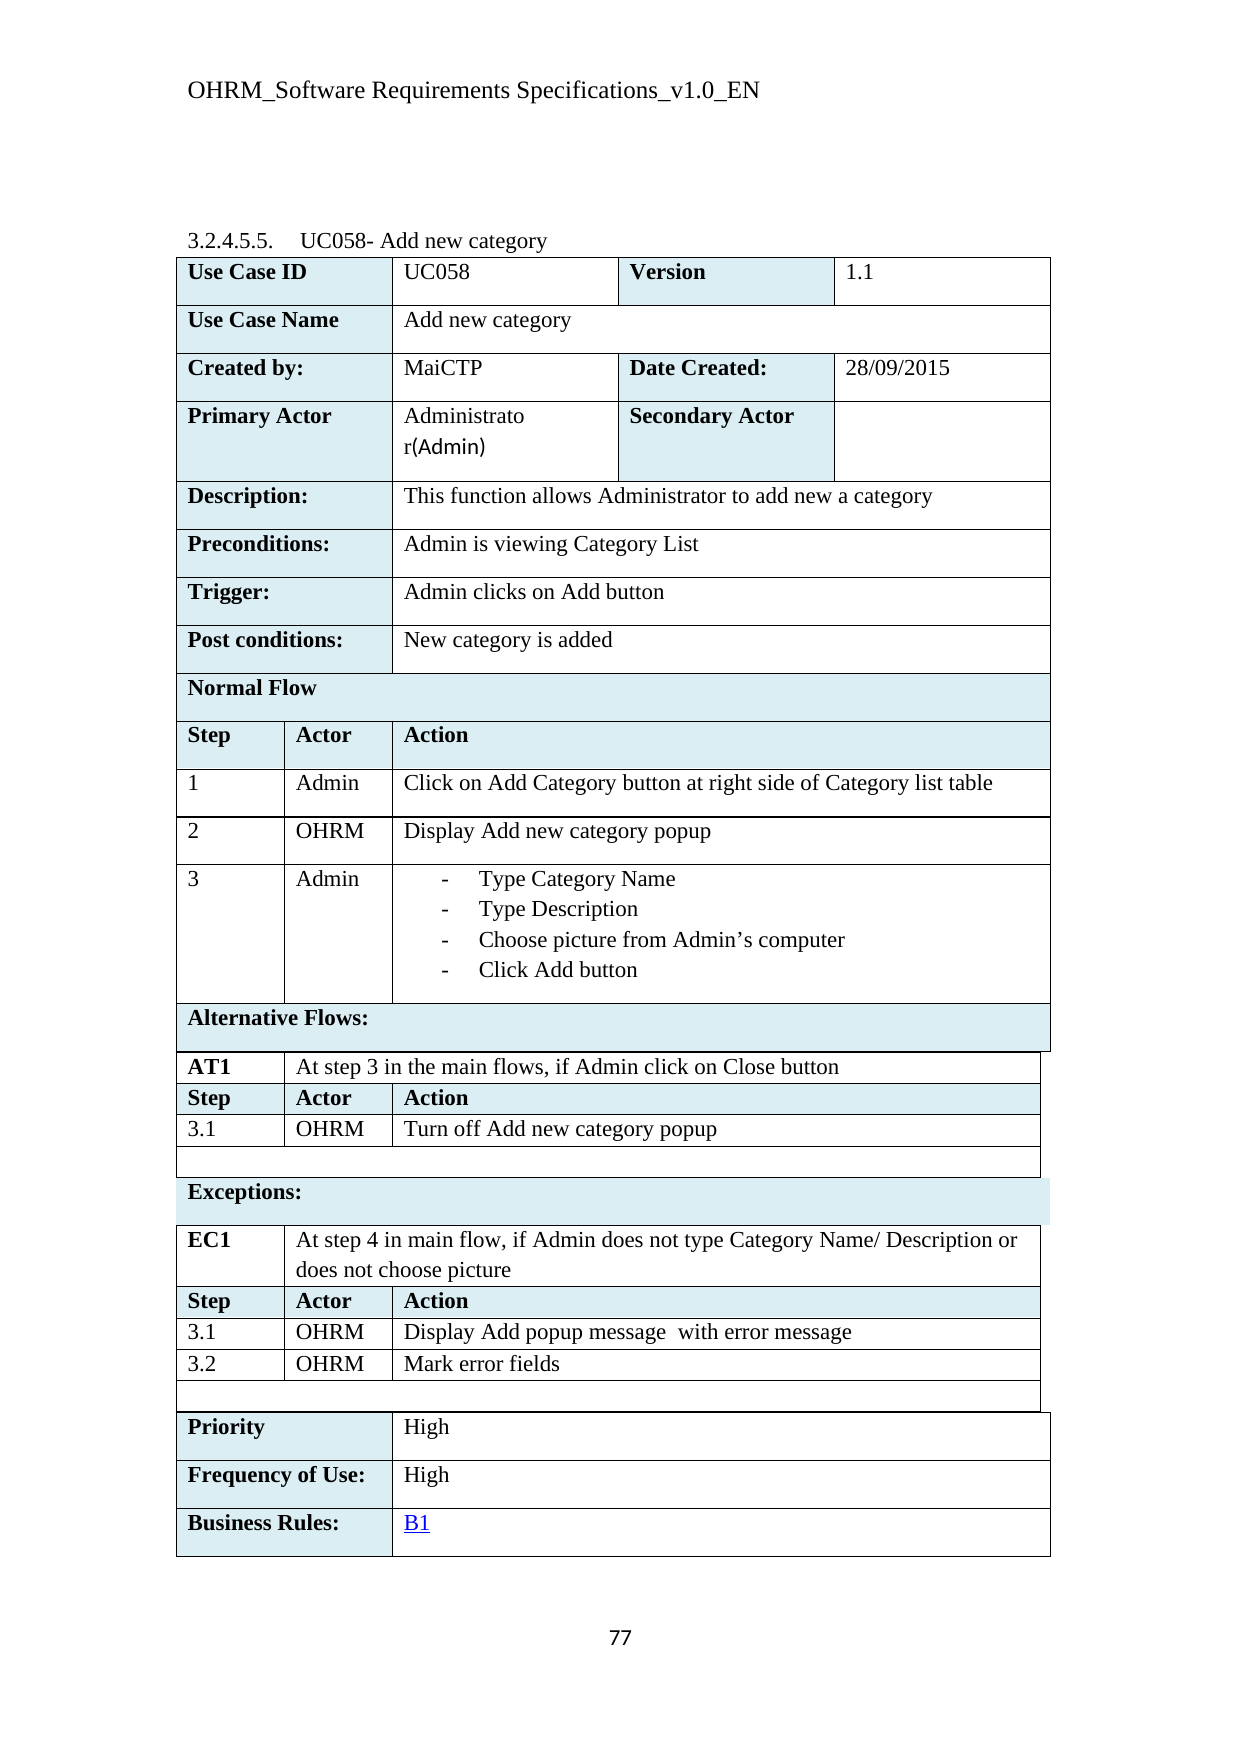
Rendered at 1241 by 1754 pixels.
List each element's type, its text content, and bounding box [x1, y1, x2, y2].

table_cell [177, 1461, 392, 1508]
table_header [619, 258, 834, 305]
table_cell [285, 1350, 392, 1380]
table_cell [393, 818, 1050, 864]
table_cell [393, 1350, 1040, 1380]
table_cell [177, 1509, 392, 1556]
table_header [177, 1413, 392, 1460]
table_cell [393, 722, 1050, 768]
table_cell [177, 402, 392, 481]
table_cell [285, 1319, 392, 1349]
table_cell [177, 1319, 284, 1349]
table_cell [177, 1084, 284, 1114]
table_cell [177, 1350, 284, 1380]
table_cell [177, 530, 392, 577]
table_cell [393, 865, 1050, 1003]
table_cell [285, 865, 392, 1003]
subtitle UC058- Add new category [187, 227, 1053, 253]
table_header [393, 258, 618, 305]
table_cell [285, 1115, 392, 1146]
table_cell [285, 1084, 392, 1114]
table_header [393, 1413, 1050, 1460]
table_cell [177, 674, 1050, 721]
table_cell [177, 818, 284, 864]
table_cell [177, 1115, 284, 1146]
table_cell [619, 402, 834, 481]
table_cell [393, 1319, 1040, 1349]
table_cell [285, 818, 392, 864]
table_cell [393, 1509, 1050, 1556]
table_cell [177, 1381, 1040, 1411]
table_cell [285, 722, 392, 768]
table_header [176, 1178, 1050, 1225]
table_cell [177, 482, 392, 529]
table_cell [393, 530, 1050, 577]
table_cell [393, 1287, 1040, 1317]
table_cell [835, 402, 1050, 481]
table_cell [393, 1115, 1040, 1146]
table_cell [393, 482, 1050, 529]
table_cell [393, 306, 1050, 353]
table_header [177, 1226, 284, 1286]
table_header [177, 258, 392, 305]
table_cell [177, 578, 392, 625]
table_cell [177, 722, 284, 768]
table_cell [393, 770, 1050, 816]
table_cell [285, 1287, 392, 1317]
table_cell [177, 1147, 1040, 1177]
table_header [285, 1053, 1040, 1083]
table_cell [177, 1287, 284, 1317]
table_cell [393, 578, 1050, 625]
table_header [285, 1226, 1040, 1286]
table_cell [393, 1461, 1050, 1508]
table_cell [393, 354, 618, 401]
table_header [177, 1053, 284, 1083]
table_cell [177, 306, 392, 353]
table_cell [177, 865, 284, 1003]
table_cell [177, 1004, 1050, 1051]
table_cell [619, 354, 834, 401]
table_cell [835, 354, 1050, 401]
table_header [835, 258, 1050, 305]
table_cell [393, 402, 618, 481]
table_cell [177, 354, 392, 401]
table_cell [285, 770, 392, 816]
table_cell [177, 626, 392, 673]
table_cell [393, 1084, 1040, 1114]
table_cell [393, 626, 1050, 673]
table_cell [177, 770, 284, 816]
